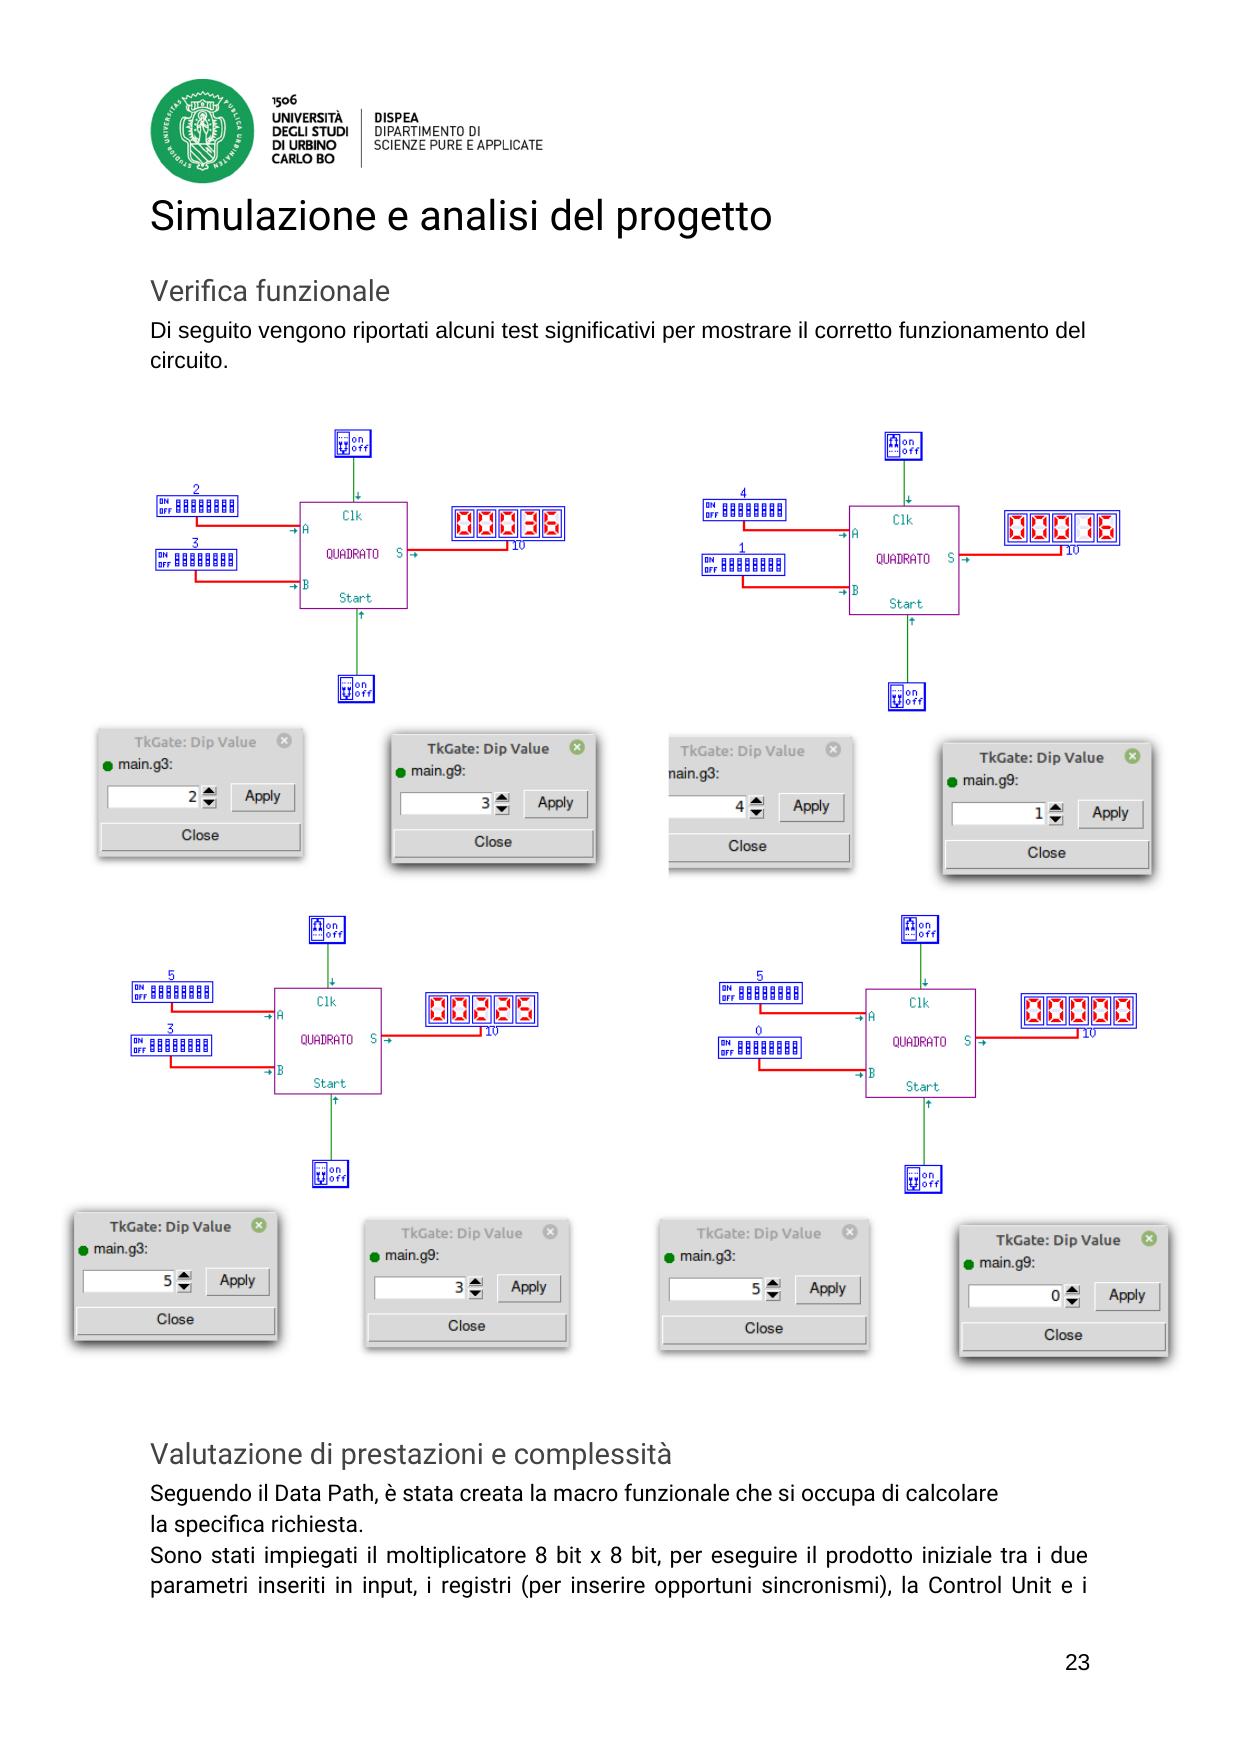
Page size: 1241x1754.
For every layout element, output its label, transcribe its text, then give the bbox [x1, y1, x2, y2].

subtitle Valutazione di prestazioni e complessità [150, 1438, 1090, 1472]
subtitle Verifica funzionale [150, 274, 1090, 308]
text Di seguito vengono riportati alcuni test significativi per mostrare il corretto funzionamento del circuito. [150, 317, 1090, 434]
text la specifica richiesta. [150, 1511, 1090, 1538]
subtitle Simulazione e analisi del progetto [150, 192, 1090, 241]
text Seguendo il Data Path, è stata creata la macro funzionale che si occupa di calcolare [150, 1480, 1090, 1507]
picture [150, 75, 545, 189]
picture [45, 424, 1204, 1387]
